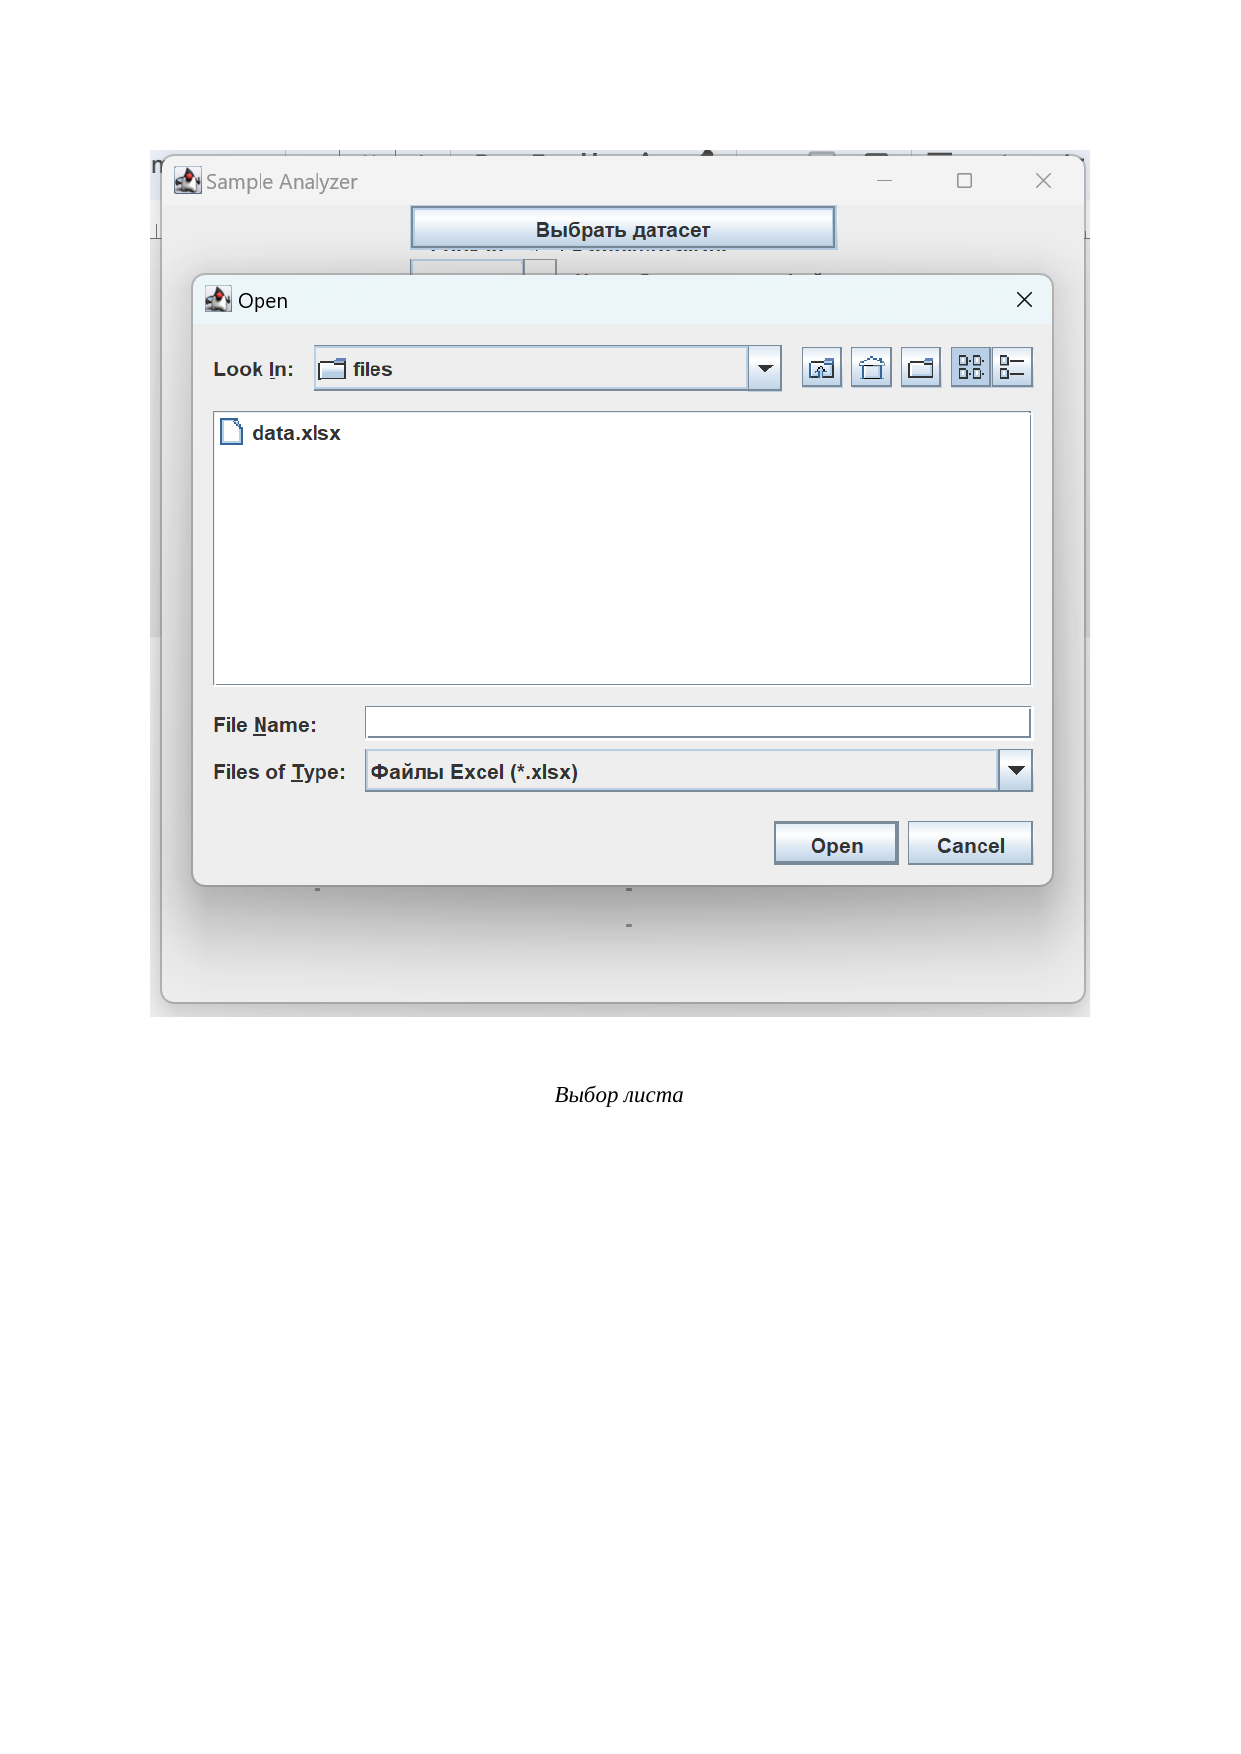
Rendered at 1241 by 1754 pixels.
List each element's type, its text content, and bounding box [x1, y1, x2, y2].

picture [150, 150, 1091, 1017]
text Выбор листа [150, 1081, 1090, 1107]
